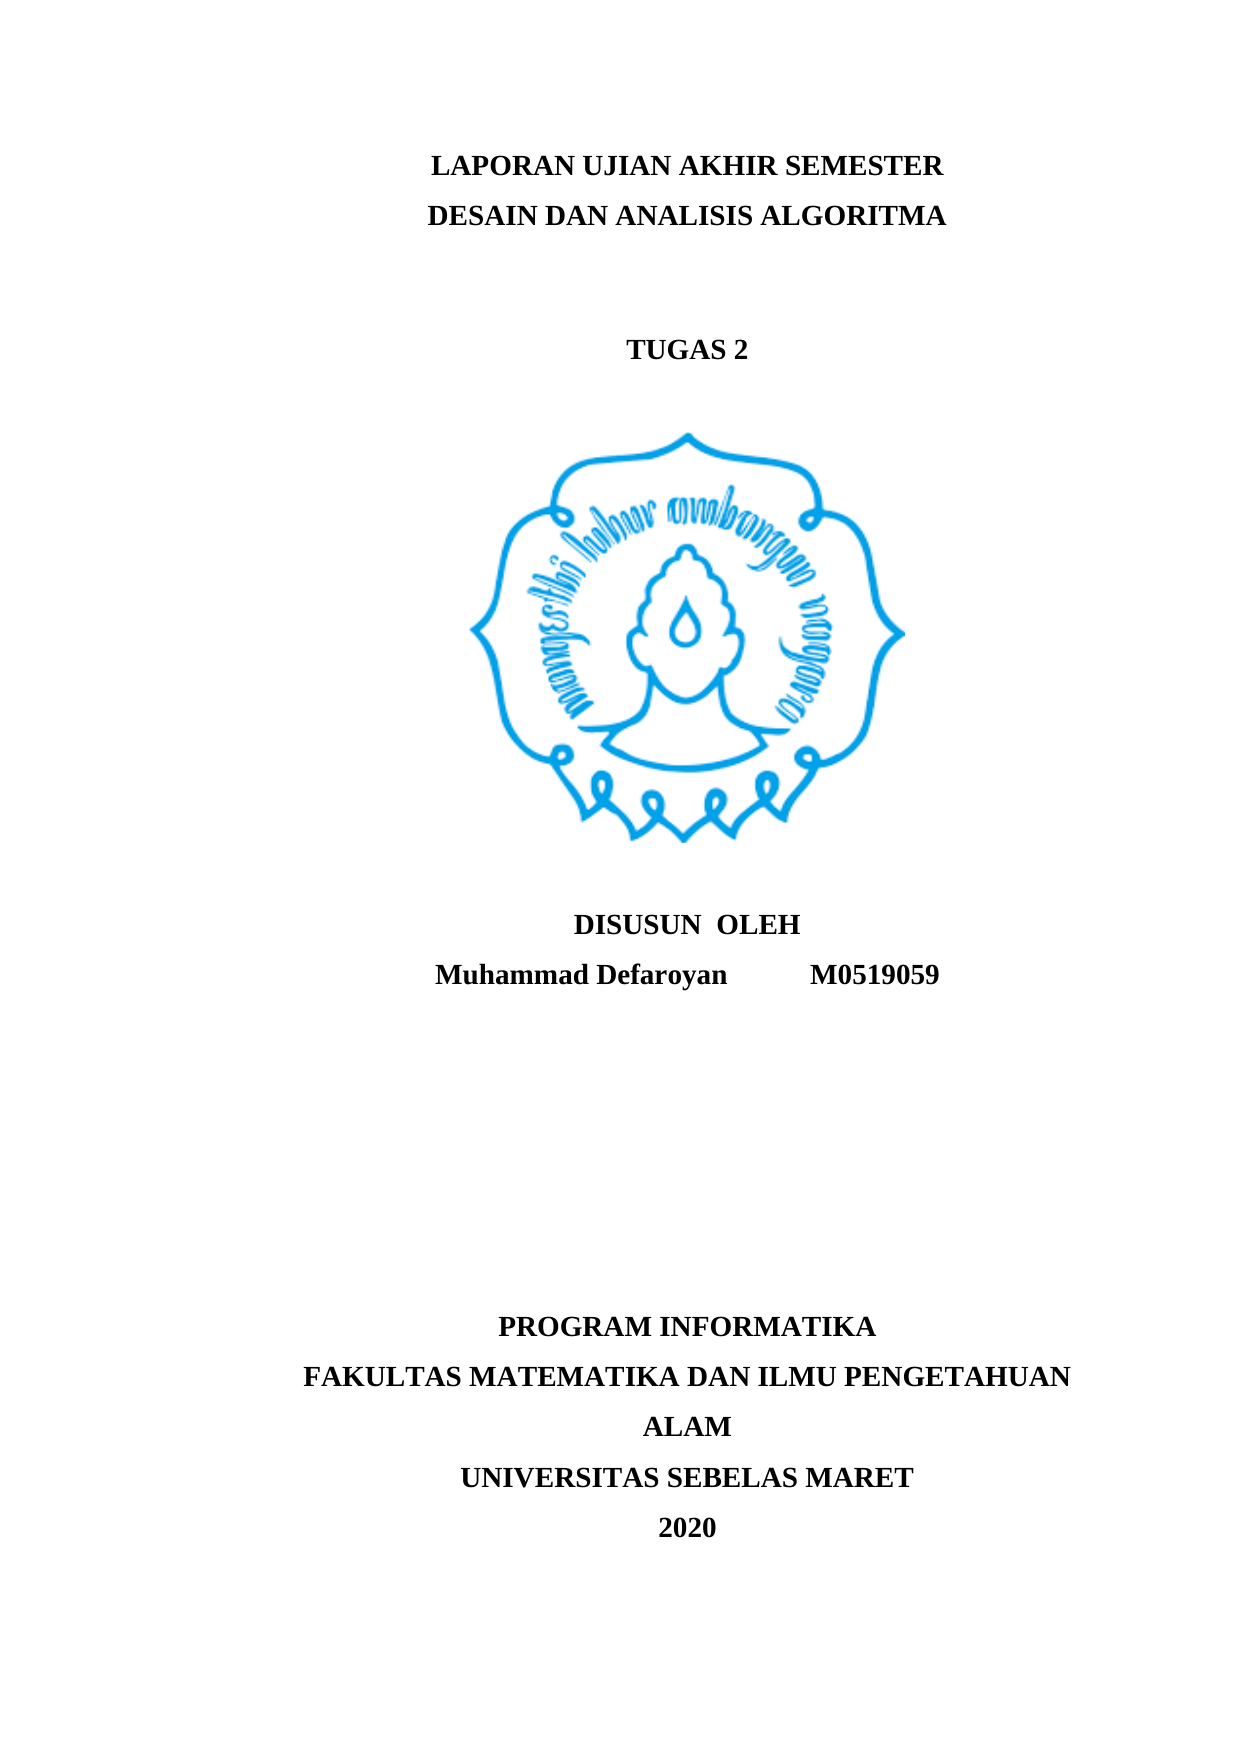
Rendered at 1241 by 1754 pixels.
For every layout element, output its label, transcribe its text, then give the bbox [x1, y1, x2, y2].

list LAPORAN UJIAN AKHIR SEMESTER [282, 148, 1092, 181]
list 2020 [282, 1510, 1092, 1544]
list DESAIN DAN ANALISIS ALGORITMA [282, 198, 1092, 232]
list TUGAS 2 [282, 332, 1092, 366]
list UNIVERSITAS SEBELAS MARET [282, 1460, 1092, 1493]
list Muhammad Defaroyan M0519059 [282, 957, 1092, 991]
list PROGRAM INFORMATIKA [282, 1309, 1092, 1342]
list DISUSUN OLEH [282, 907, 1092, 940]
list FAKULTAS MATEMATIKA DAN ILMU PENGETAHUAN ALAM [282, 1359, 1092, 1443]
